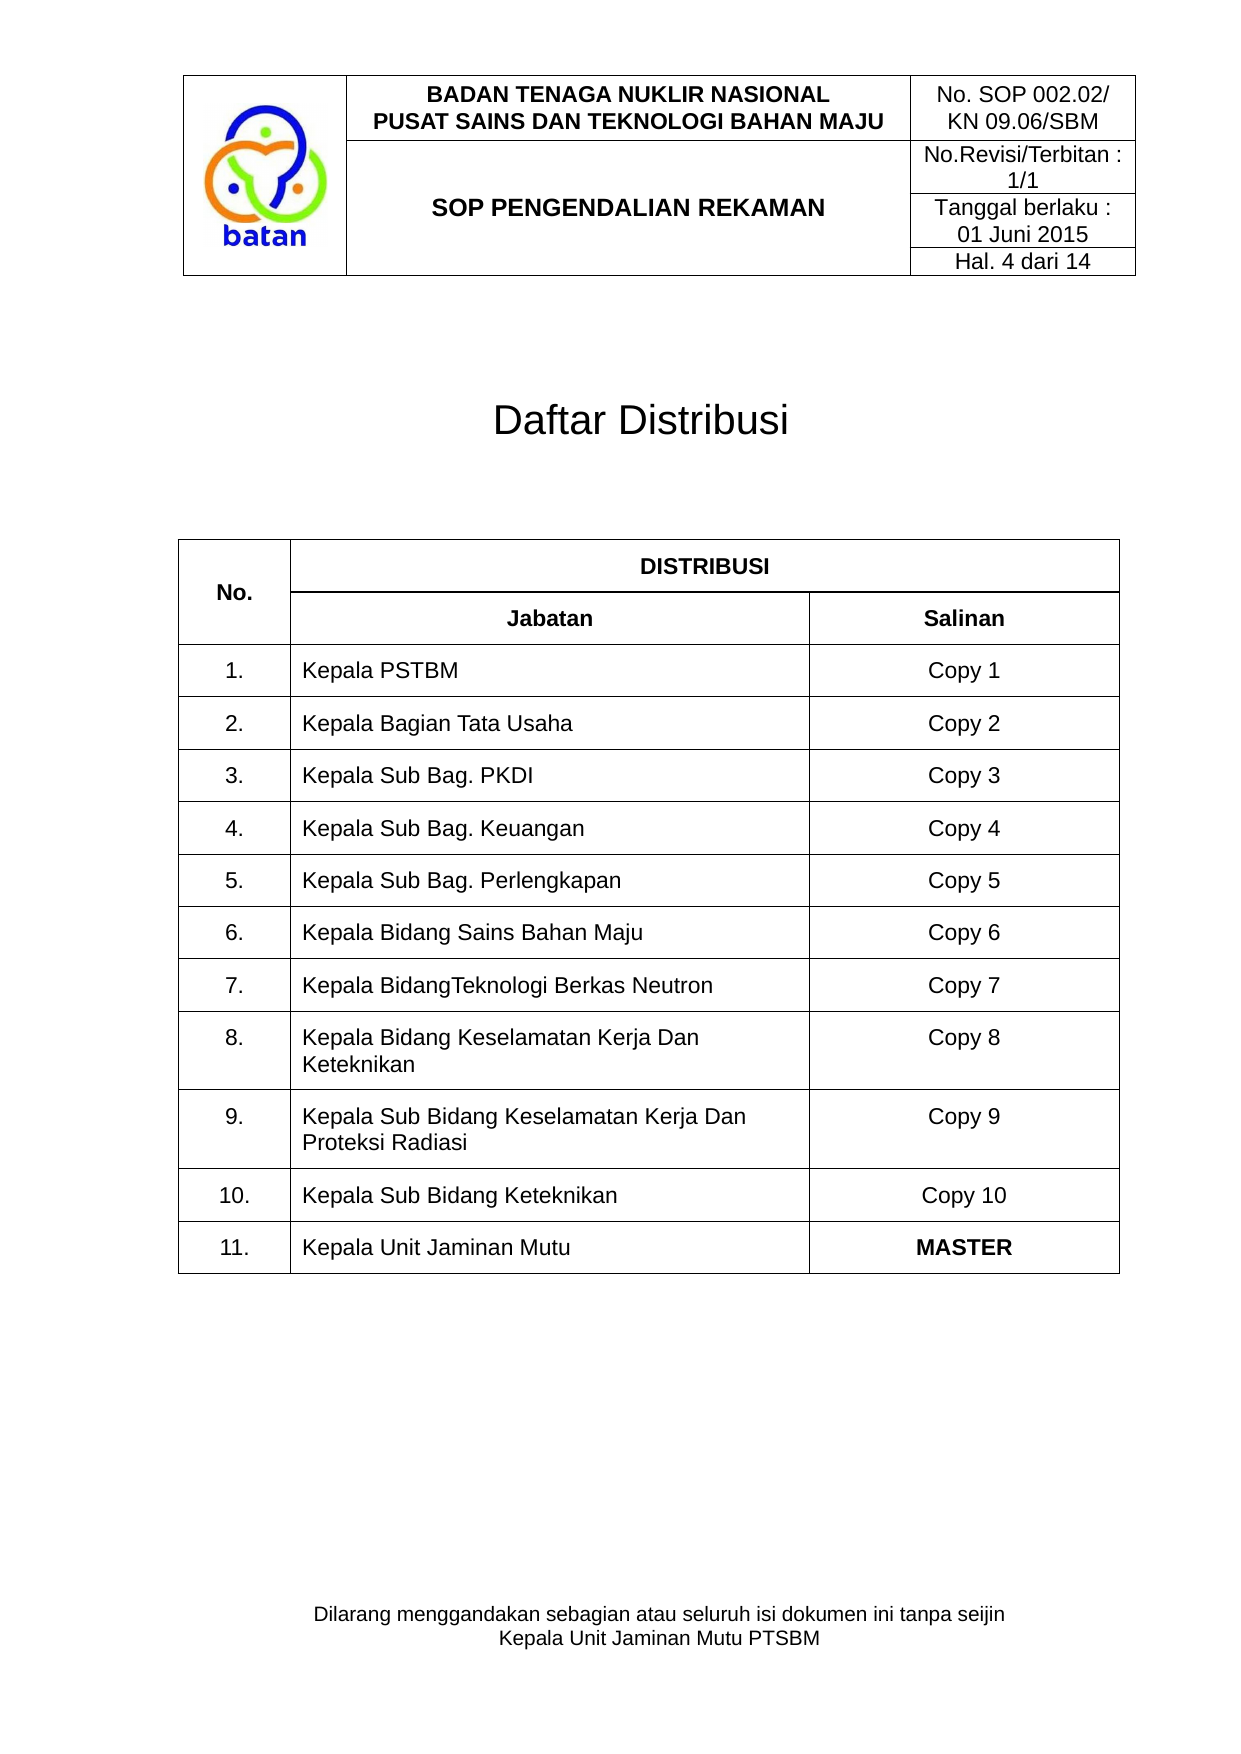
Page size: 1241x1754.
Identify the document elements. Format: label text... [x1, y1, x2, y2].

table_cell 8. [179, 1012, 290, 1089]
table_cell 1. [179, 645, 290, 696]
table_cell Kepala Sub Bidang Keteknikan [291, 1169, 809, 1221]
table_header DISTRIBUSI [291, 540, 1119, 591]
table_cell Copy 2 [810, 697, 1119, 749]
table_cell Copy 9 [810, 1090, 1119, 1168]
table_cell 10. [179, 1169, 290, 1221]
table_cell Kepala BidangTeknologi Berkas Neutron [291, 959, 809, 1011]
table_cell 3. [179, 750, 290, 801]
table_cell Kepala Unit Jaminan Mutu [291, 1222, 809, 1273]
table_cell Kepala Sub Bag. Keuangan [291, 802, 809, 853]
table_cell Kepala PSTBM [291, 645, 809, 696]
table_cell Kepala Bidang Keselamatan Kerja Dan Keteknikan [291, 1012, 809, 1089]
table_cell Copy 8 [810, 1012, 1119, 1089]
table_cell 9. [179, 1090, 290, 1168]
table_cell 5. [179, 855, 290, 906]
table_cell MASTER [810, 1222, 1119, 1273]
table_cell Copy 6 [810, 907, 1119, 958]
table_cell Copy 10 [810, 1169, 1119, 1221]
table_cell Kepala Sub Bag. Perlengkapan [291, 855, 809, 906]
table_cell 6. [179, 907, 290, 958]
table_cell Kepala Sub Bag. PKDI [291, 750, 809, 801]
table_cell Copy 1 [810, 645, 1119, 696]
table_cell Copy 3 [810, 750, 1119, 801]
picture [203, 103, 328, 247]
table_header No. [179, 540, 290, 644]
table_cell Jabatan [291, 593, 809, 644]
table_cell 11. [179, 1222, 290, 1273]
table_cell 2. [179, 697, 290, 749]
table_cell Kepala Bagian Tata Usaha [291, 697, 809, 749]
table_cell Kepala Bidang Sains Bahan Maju [291, 907, 809, 958]
table_cell Copy 4 [810, 802, 1119, 853]
table_cell 4. [179, 802, 290, 853]
text Daftar Distribusi [159, 395, 1122, 443]
table_cell Salinan [810, 593, 1119, 644]
table_cell Copy 7 [810, 959, 1119, 1011]
table_cell Copy 5 [810, 855, 1119, 906]
table_cell 7. [179, 959, 290, 1011]
table_cell Kepala Sub Bidang Keselamatan Kerja Dan Proteksi Radiasi [291, 1090, 809, 1168]
